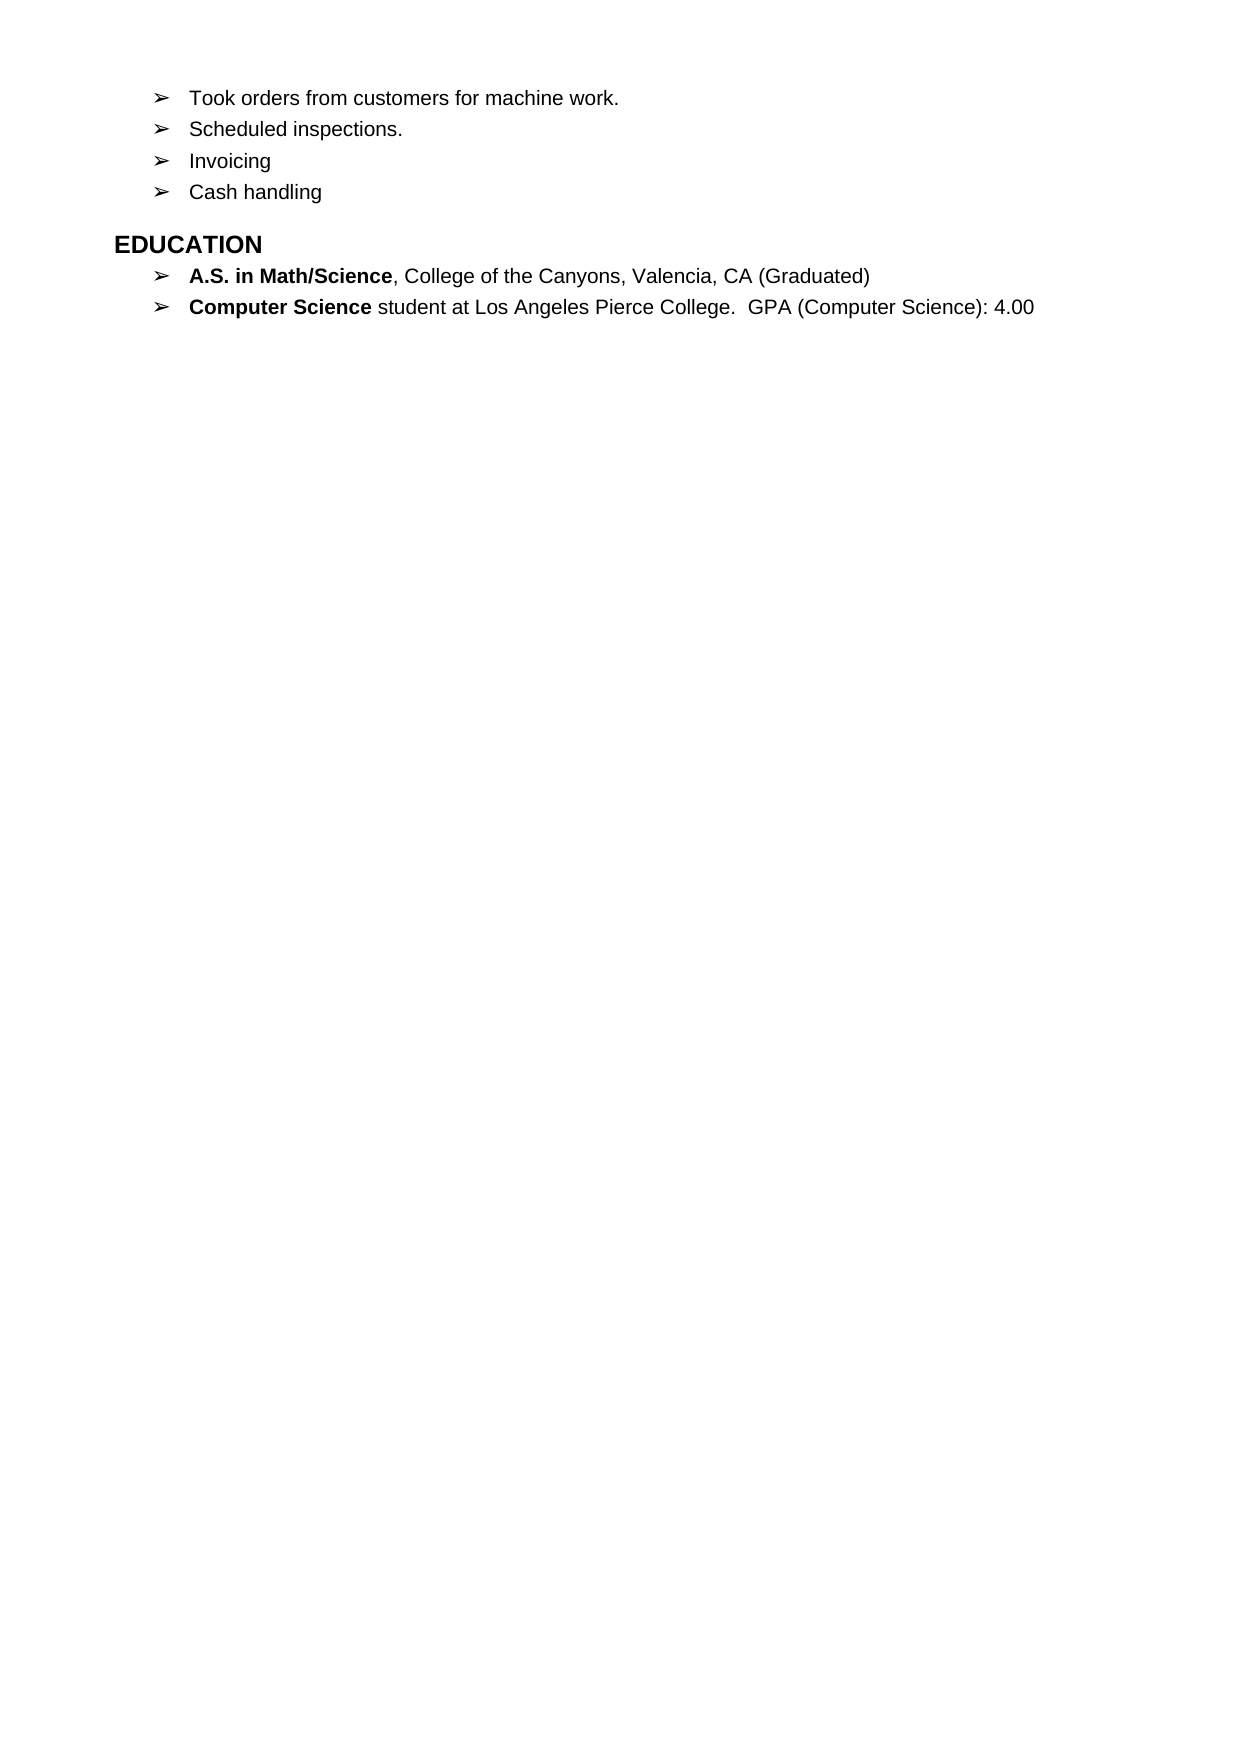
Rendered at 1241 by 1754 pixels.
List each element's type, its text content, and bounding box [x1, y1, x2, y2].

text EDUCATION [114, 230, 1126, 259]
list Scheduled inspections. [151, 112, 1126, 143]
list Invoicing [151, 143, 1126, 175]
list Took orders from customers for machine work. [151, 81, 1126, 112]
list A.S. in Math/Science, College of the Canyons, Valencia, CA (Graduated) [151, 259, 1126, 290]
list Cash handling [151, 175, 1126, 206]
list Computer Science student at Los Angeles Pierce College. GPA (Computer Science): 4.00 [151, 290, 1126, 321]
